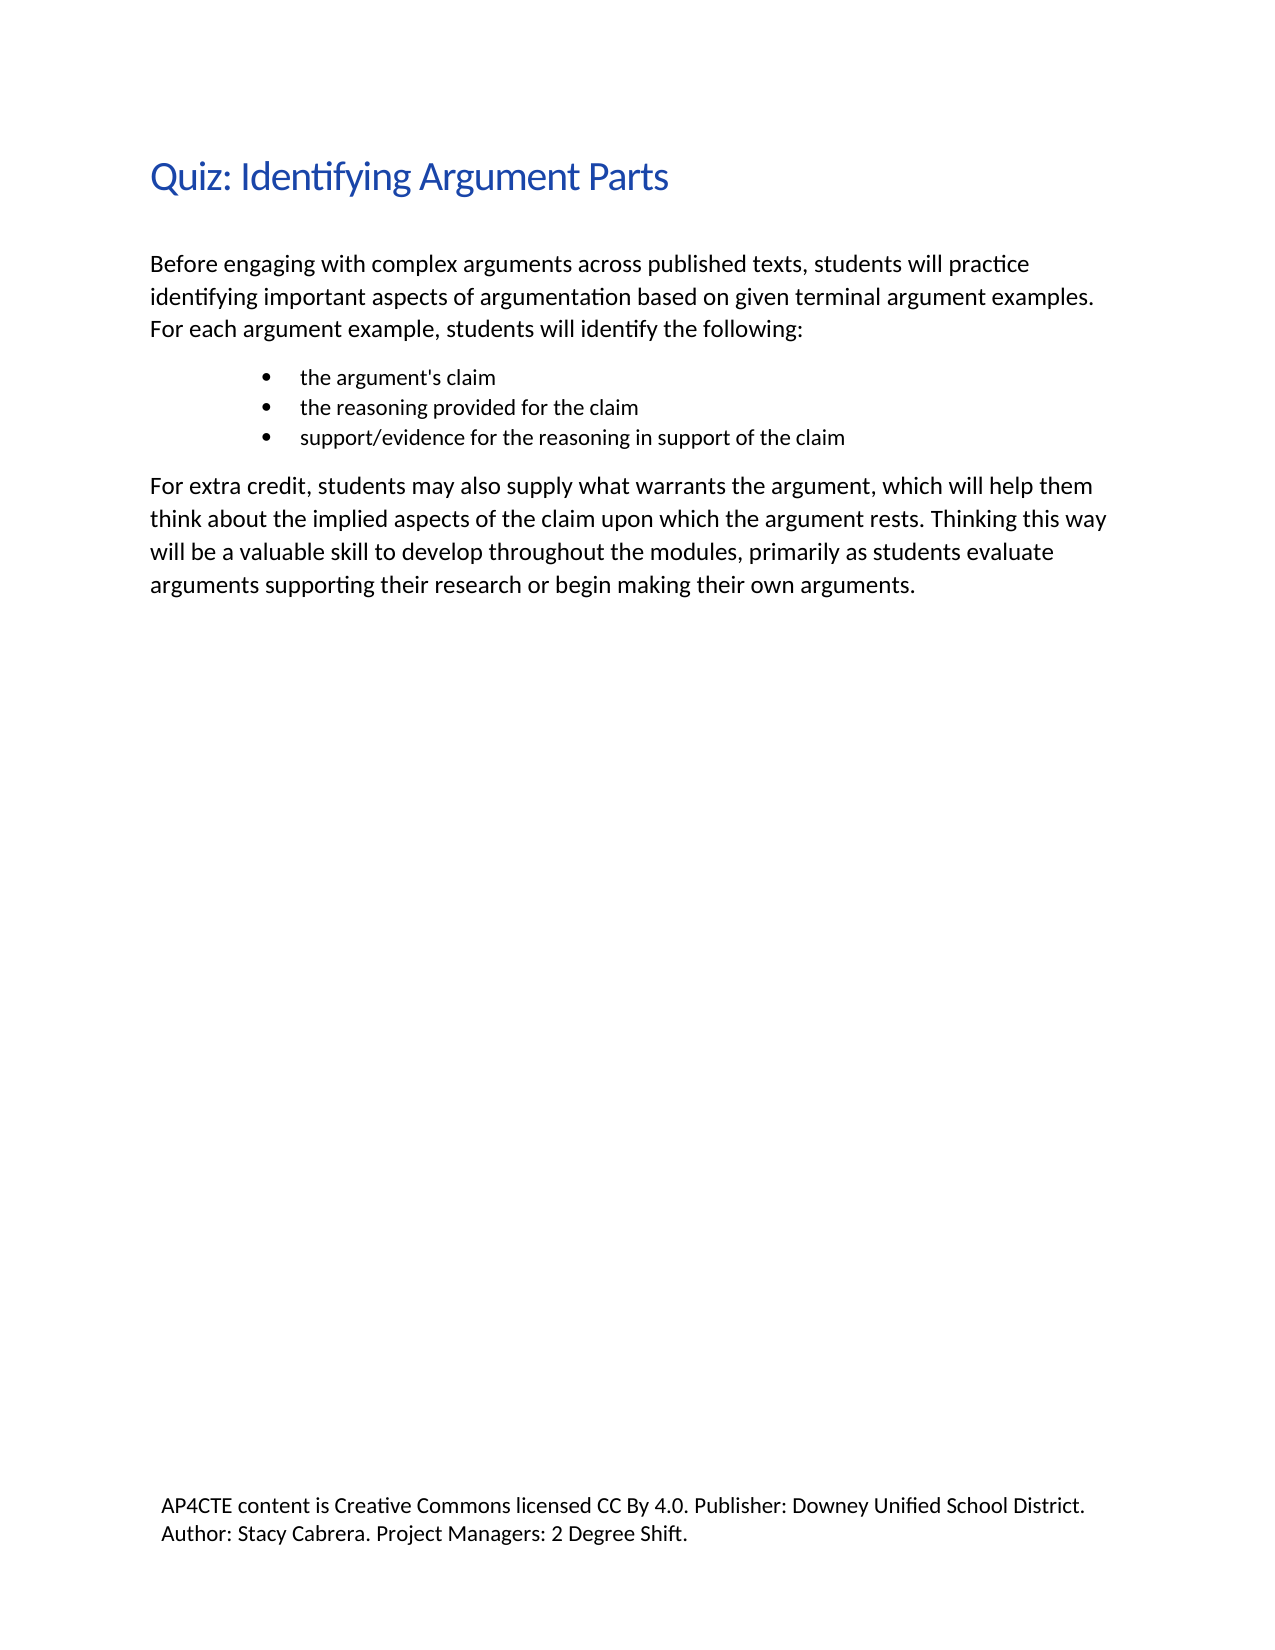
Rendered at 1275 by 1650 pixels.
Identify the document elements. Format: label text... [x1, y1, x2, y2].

text For extra credit, students may also supply what warrants the argument, which will help them think about the implied aspects of the claim upon which the argument rests. Thinking this way will be a valuable skill to develop throughout the modules, primarily as students evaluate arguments supporting their research or begin making their own arguments. [150, 470, 1125, 600]
text Before engaging with complex arguments across published texts, students will practice identifying important aspects of argumentation based on given terminal argument examples. For each argument example, students will identify the following: [150, 248, 1125, 344]
list the argument's claim [262, 363, 1125, 391]
list the reasoning provided for the claim [262, 393, 1125, 421]
list support/evidence for the reasoning in support of the claim [262, 423, 1125, 452]
title Quiz: Identifying Argument Parts [150, 150, 1125, 201]
